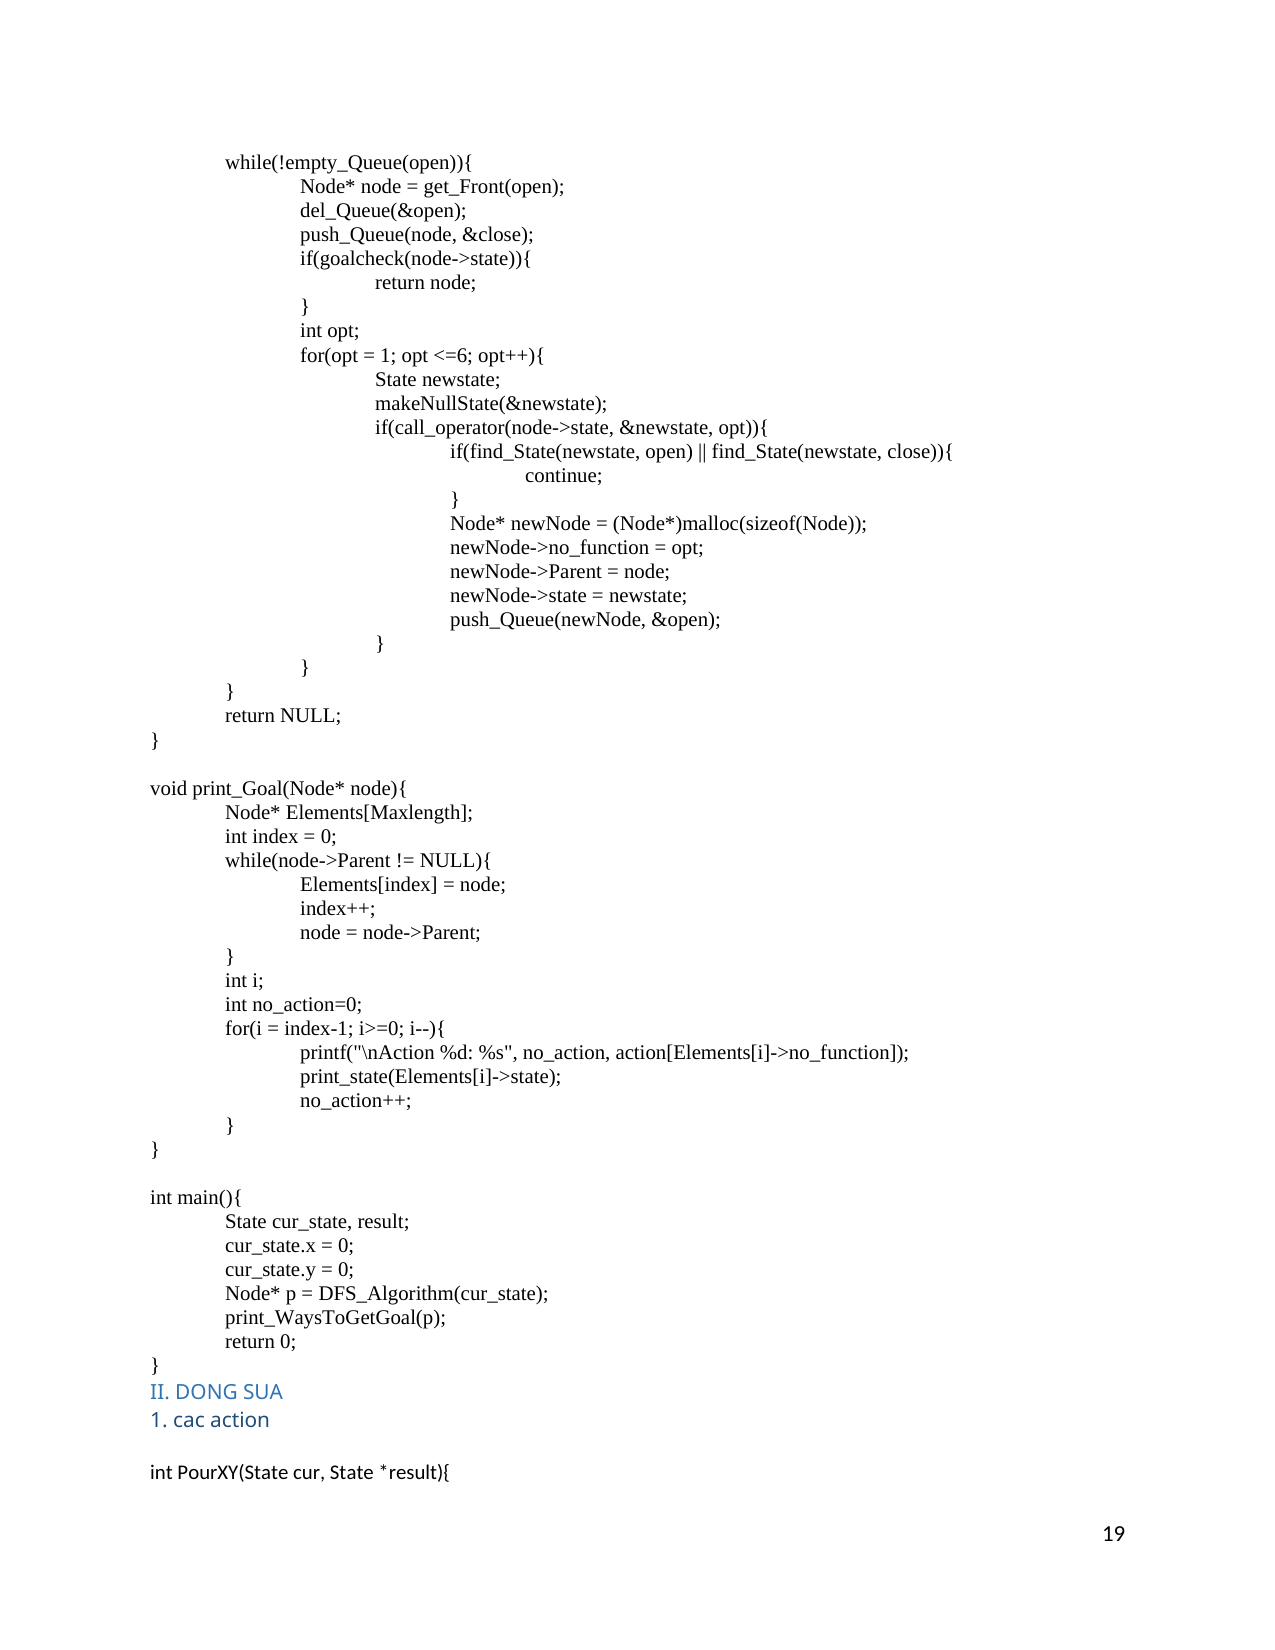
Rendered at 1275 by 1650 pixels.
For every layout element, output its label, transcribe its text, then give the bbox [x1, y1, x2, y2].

text State cur_state, result; [150, 1209, 1125, 1233]
text if(goalcheck(node->state)){ [150, 246, 1125, 270]
subtitle 1. cac action [150, 1406, 1125, 1434]
text makeNullState(&newstate); [150, 391, 1125, 415]
text } [150, 1112, 1125, 1137]
text Node* newNode = (Node*)malloc(sizeof(Node)); [150, 511, 1125, 535]
text void print_Goal(Node* node){ [150, 776, 1125, 800]
text Node* node = get_Front(open); [150, 174, 1125, 198]
text push_Queue(node, &close); [150, 222, 1125, 246]
text newNode->state = newstate; [150, 583, 1125, 607]
text print_state(Elements[i]->state); [150, 1064, 1125, 1088]
text push_Queue(newNode, &open); [150, 607, 1125, 631]
text cur_state.x = 0; [150, 1233, 1125, 1257]
text Node* p = DFS_Algorithm(cur_state); [150, 1281, 1125, 1305]
text return node; [150, 270, 1125, 294]
text int index = 0; [150, 824, 1125, 848]
text } [150, 655, 1125, 679]
text } [150, 294, 1125, 318]
text newNode->no_function = opt; [150, 535, 1125, 559]
text } [150, 631, 1125, 655]
text if(call_operator(node->state, &newstate, opt)){ [150, 415, 1125, 439]
text if(find_State(newstate, open) || find_State(newstate, close)){ [150, 439, 1125, 463]
text newNode->Parent = node; [150, 559, 1125, 583]
text int no_action=0; [150, 992, 1125, 1016]
text cur_state.y = 0; [150, 1257, 1125, 1281]
text int main(){ [150, 1185, 1125, 1209]
text int i; [150, 968, 1125, 992]
text print_WaysToGetGoal(p); [150, 1305, 1125, 1329]
text Node* Elements[Maxlength]; [150, 800, 1125, 824]
text while(node->Parent != NULL){ [150, 848, 1125, 872]
text for(opt = 1; opt <=6; opt++){ [150, 342, 1125, 367]
text Elements[index] = node; [150, 872, 1125, 896]
text State newstate; [150, 367, 1125, 391]
text } [150, 944, 1125, 968]
text } [150, 679, 1125, 703]
text return NULL; [150, 703, 1125, 727]
text del_Queue(&open); [150, 198, 1125, 222]
text node = node->Parent; [150, 920, 1125, 944]
text index++; [150, 896, 1125, 920]
text } [150, 1353, 1125, 1377]
text int opt; [150, 318, 1125, 342]
text no_action++; [150, 1088, 1125, 1112]
text for(i = index-1; i>=0; i--){ [150, 1016, 1125, 1040]
text while(!empty_Queue(open)){ [150, 150, 1125, 174]
text } [150, 1137, 1125, 1161]
text return 0; [150, 1329, 1125, 1353]
text printf("\nAction %d: %s", no_action, action[Elements[i]->no_function]); [150, 1040, 1125, 1064]
text continue; [150, 463, 1125, 487]
text int PourXY(State cur, State *result){ [150, 1459, 1125, 1485]
text } [150, 487, 1125, 511]
text } [150, 727, 1125, 752]
subtitle II. DONG SUA [150, 1377, 1125, 1406]
